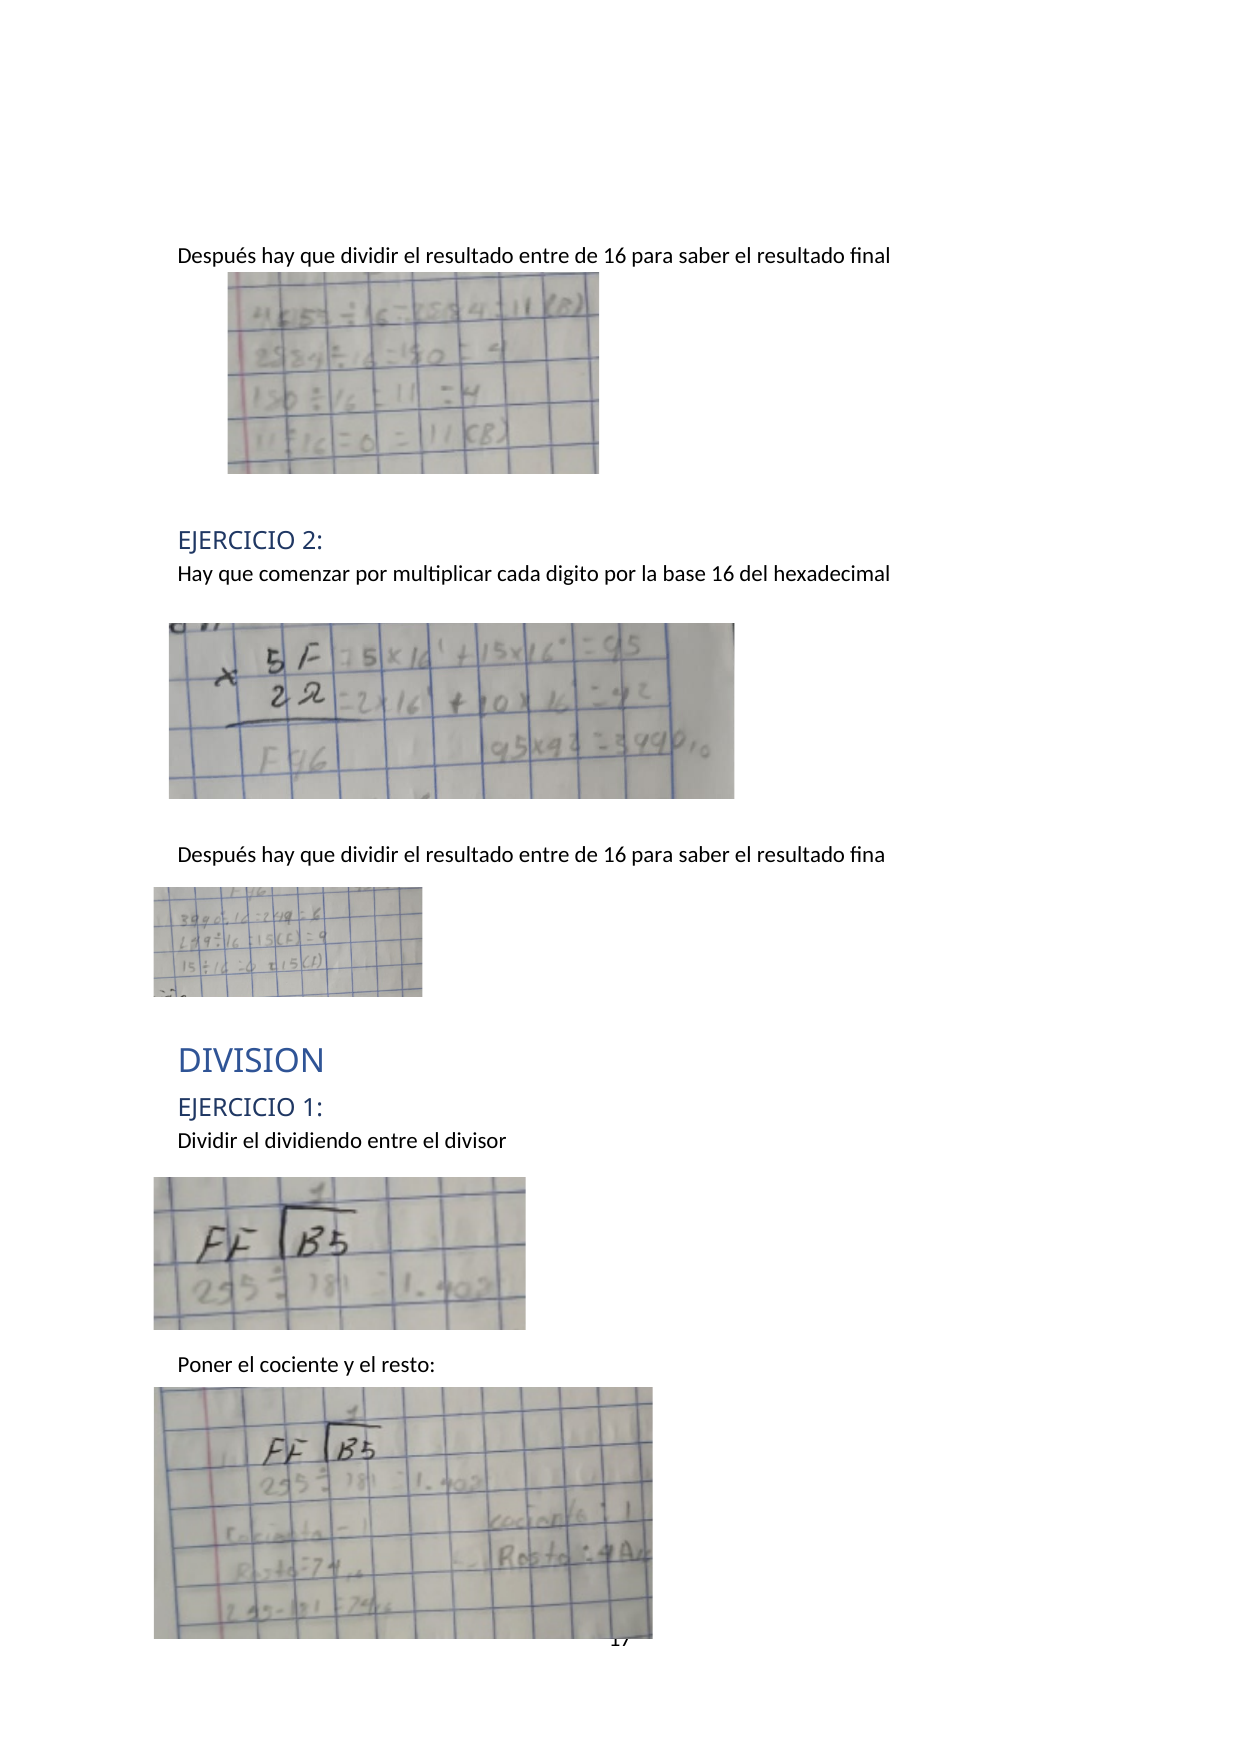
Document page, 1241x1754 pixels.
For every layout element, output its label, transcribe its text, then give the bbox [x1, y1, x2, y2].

picture [153, 1177, 526, 1330]
text Hay que comenzar por multiplicar cada digito por la base 16 del hexadecimal [177, 559, 1063, 587]
picture [153, 887, 423, 997]
text Después hay que dividir el resultado entre de 16 para saber el resultado final [177, 241, 1063, 269]
subtitle EJERCICIO 1: [177, 1089, 1063, 1124]
picture [153, 1387, 653, 1639]
text Poner el cociente y el resto: [177, 1351, 1063, 1379]
subtitle EJERCICIO 2: [177, 523, 1063, 557]
subtitle DIVISION [177, 1036, 1063, 1082]
text Dividir el dividiendo entre el divisor [177, 1126, 1063, 1154]
picture [168, 623, 735, 799]
text Después hay que dividir el resultado entre de 16 para saber el resultado fina [177, 841, 1063, 869]
picture [227, 272, 600, 474]
